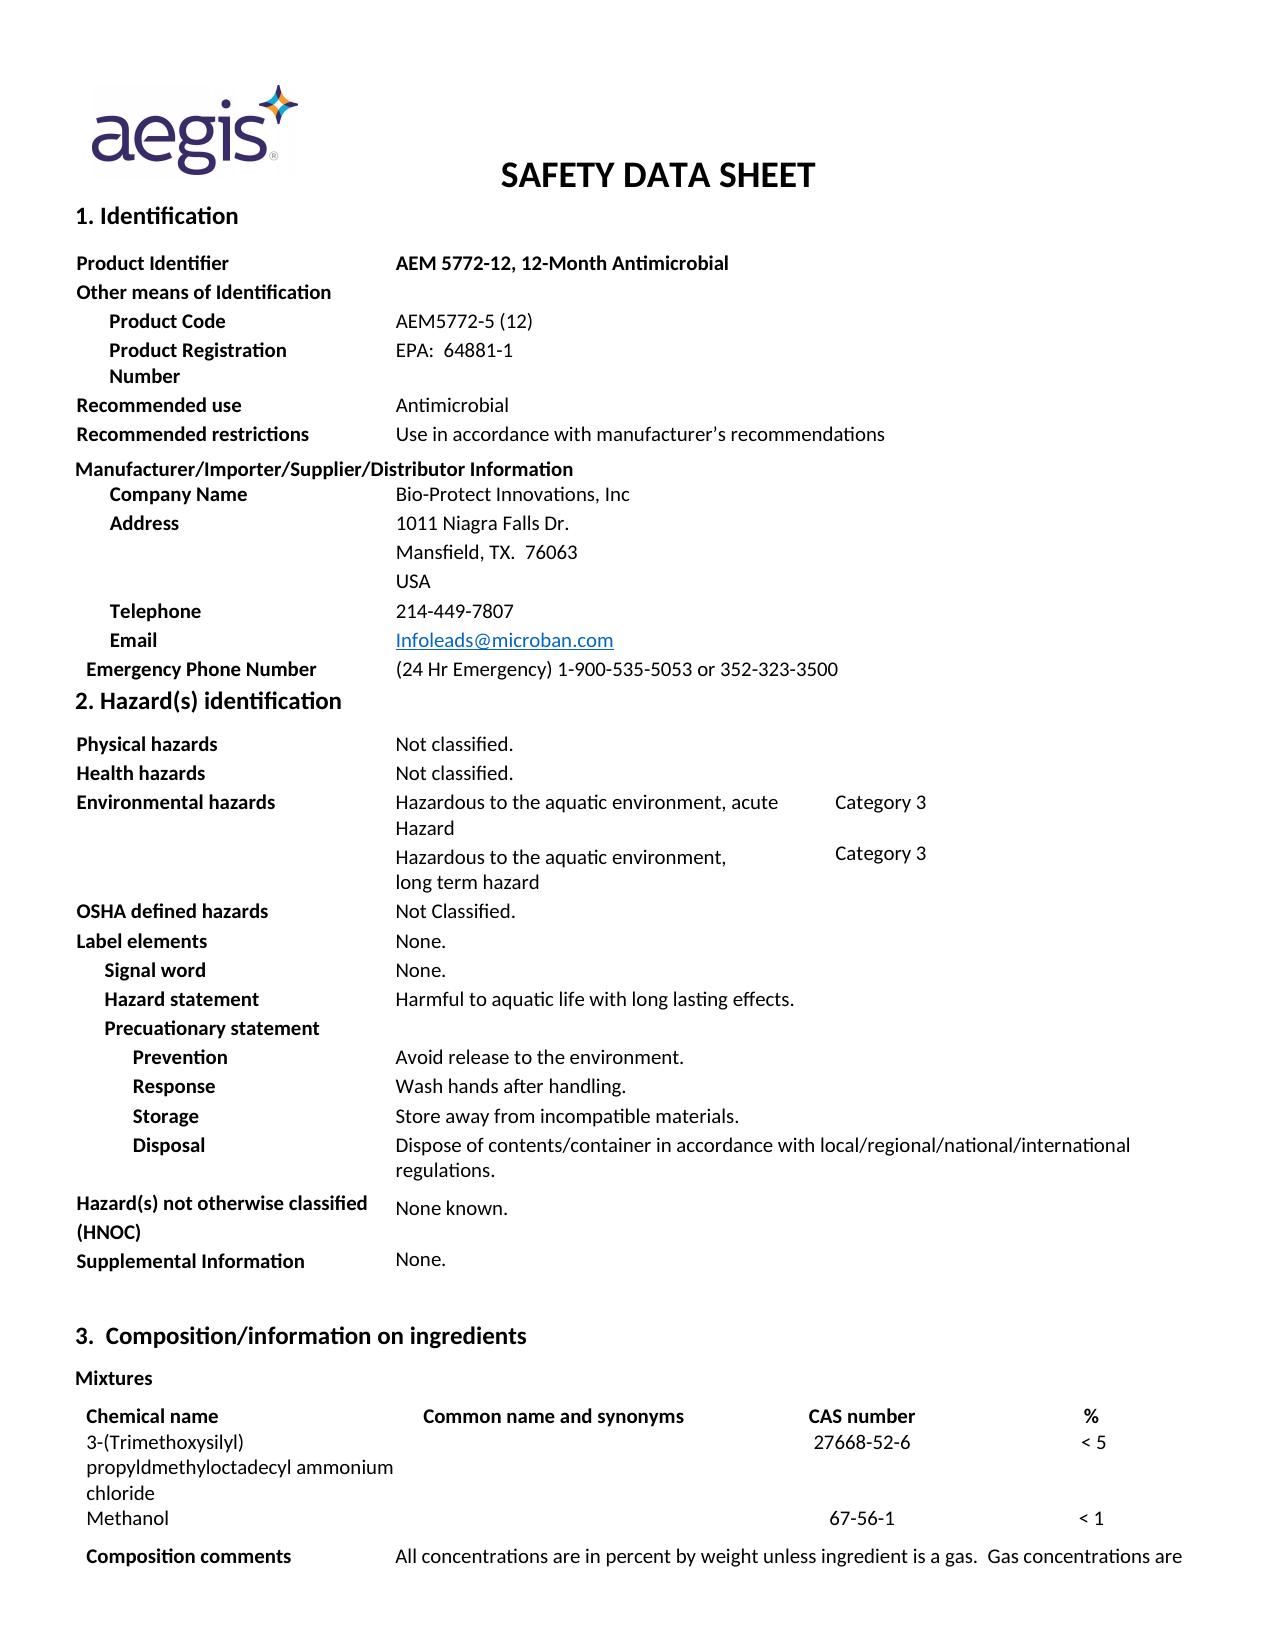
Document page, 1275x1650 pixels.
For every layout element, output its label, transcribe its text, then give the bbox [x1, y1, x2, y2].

text Manufacturer/Importer/Supplier/Distributor Information [75, 456, 1200, 481]
table_header Common name and synonyms [412, 1404, 740, 1531]
table_header CAS number 27668-52-6 67-56-1 [740, 1404, 984, 1531]
table_header Physical hazards Health hazards Environmental hazards OSHA defined hazards Label elements [65, 731, 384, 957]
table_header Product Identifier Other means of Identification Product Code Product Registration Number Recommended use Recommended restrictions [65, 250, 384, 451]
table_header Bio-Protect Innovations, Inc 1011 Niagra Falls Dr. Mansfield, TX. 76063 USA 214-449-7807 Infoleads@microban.com (24 Hr Emergency) 1-900-535-5053 or 352-323-3500 [384, 481, 1199, 685]
text SAFETY DATA SHEET [75, 75, 1200, 197]
table_header Chemical name 3-(Trimethoxysilyl) propyldmethyloctadecyl ammonium chloride Methanol [75, 1404, 412, 1531]
table_header Company Name Address Telephone Email Emergency Phone Number [75, 481, 384, 685]
table_header % < 5 < 1 [984, 1404, 1199, 1531]
text 2. Hazard(s) identification [75, 685, 1200, 716]
picture [75, 75, 315, 188]
text 3. Composition/information on ingredients [75, 1320, 1200, 1350]
text 1. Identification [75, 201, 1200, 231]
table_cell Signal word Hazard statement Precuationary statement Prevention Response Storage Disposal Hazard(s) not otherwise classified (HNOC) Supplemental Information [65, 957, 384, 1274]
table_header AEM 5772-12, 12-Month Antimicrobial AEM5772-5 (12) EPA: 64881-1 Antimicrobial Use in accordance with manufacturer’s recommendations [384, 250, 1199, 451]
table_header Category 3 Category 3 [824, 731, 1198, 957]
table_cell None. Harmful to aquatic life with long lasting effects. Avoid release to the environment. Wash hands after handling. Store away from incompatible materials. Dispose of contents/container in accordance with local/regional/national/international regulations. None known. None. [384, 957, 1237, 1274]
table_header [384, 1544, 1199, 1573]
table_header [75, 1544, 384, 1573]
text Mixtures [75, 1366, 1200, 1391]
table_header Not classified. Not classified. Hazardous to the aquatic environment, acute Hazard Hazardous to the aquatic environment, long term hazard Not Classified. None. [384, 731, 824, 957]
